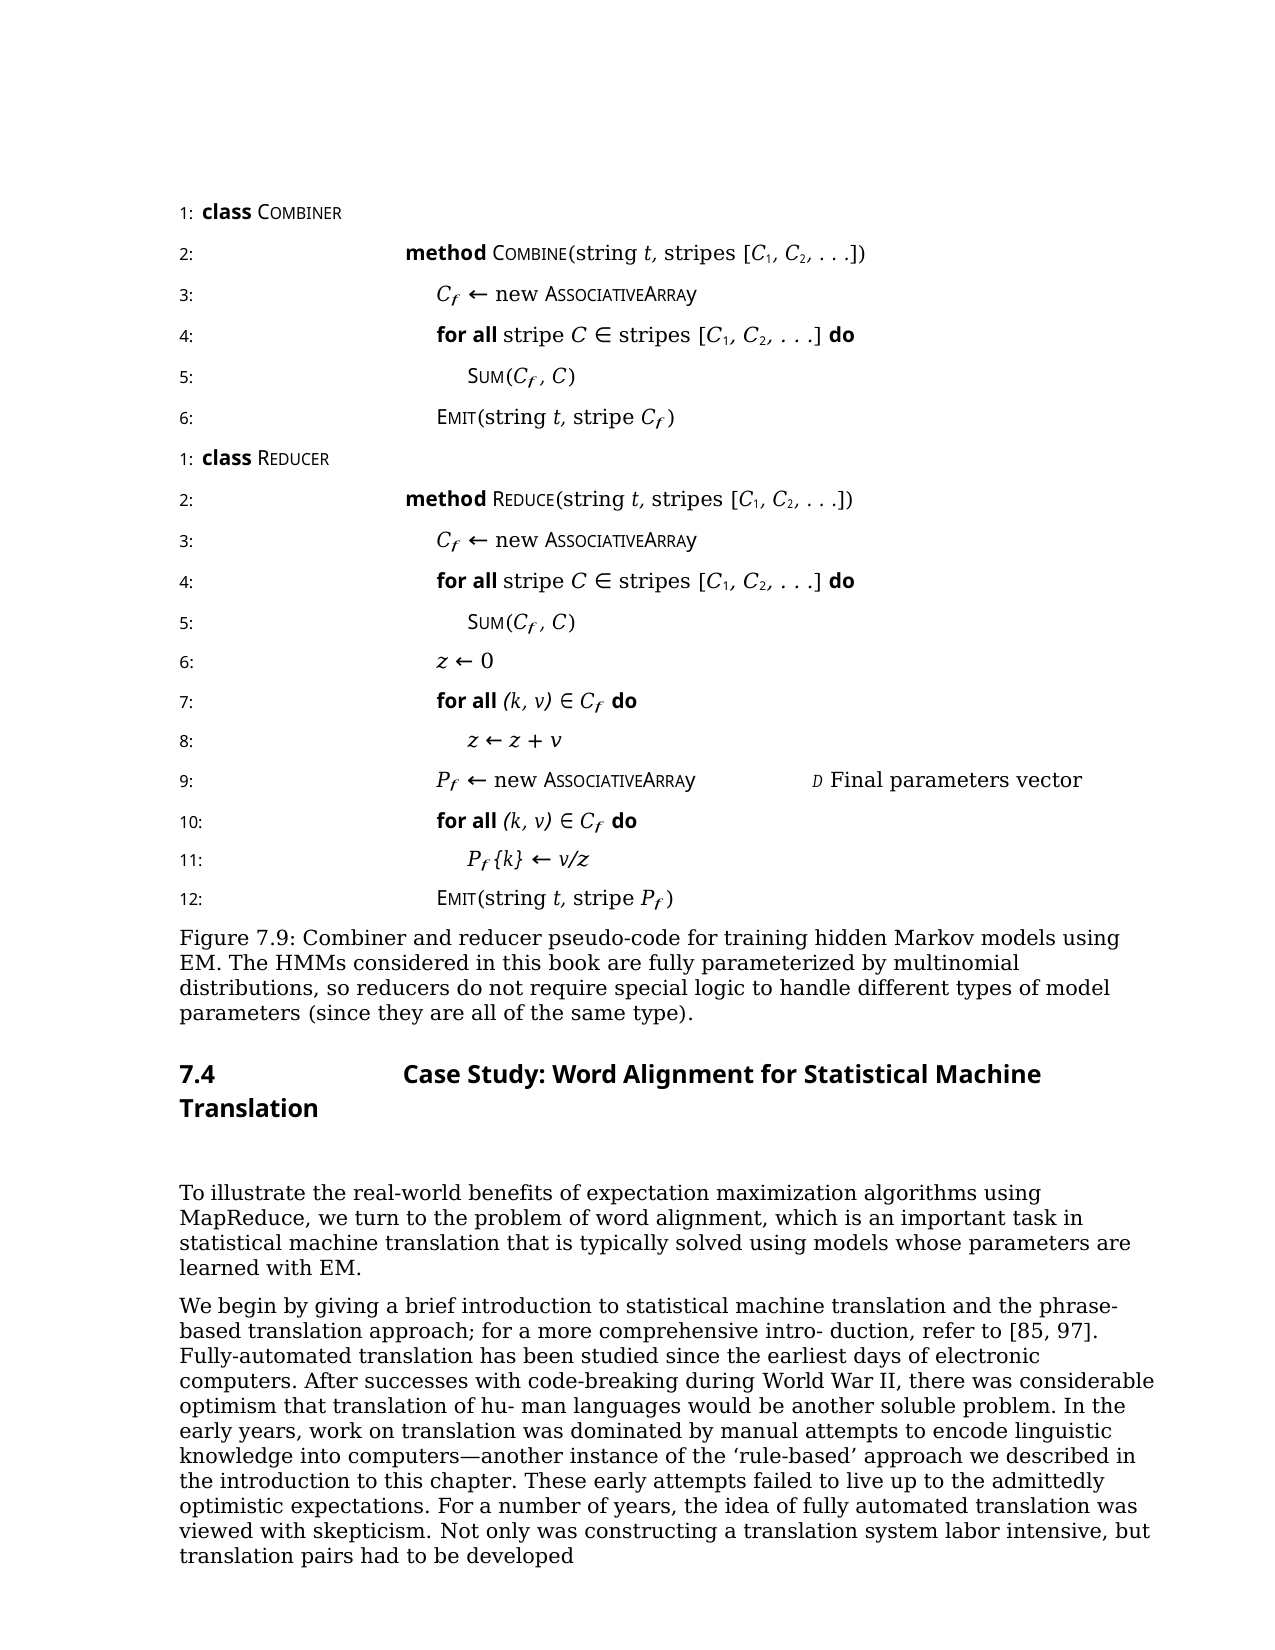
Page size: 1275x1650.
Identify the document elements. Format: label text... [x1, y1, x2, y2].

subtitle Case Study: Word Alignment for Statistical Machine Translation [179, 1057, 1164, 1125]
text 5: Sum(Cf , C) [179, 607, 1164, 635]
text 1: class Combiner [179, 197, 1164, 226]
text To illustrate the real-world benefits of expectation maximization algorithms using MapReduce, we turn to the problem of word alignment, which is an important task in statistical machine translation that is typically solved using models whose parameters are learned with EM. [179, 1180, 1164, 1280]
text 3: Cf ← new AssociativeArray [179, 279, 1164, 308]
text Figure 7.9: Combiner and reducer pseudo-code for training hidden Markov models using EM. The HMMs considered in this book are fully parameterized by multinomial distributions, so reducers do not require special logic to handle different types of model parameters (since they are all of the same type). [179, 924, 1164, 1024]
text 6: Emit(string t, stripe Cf ) [179, 402, 1164, 431]
text 4: for all stripe C ∈ stripes [C1, C2, . . .] do [179, 566, 1164, 594]
text 1: class Reducer [179, 443, 1164, 472]
text 9: Pf ← new AssociativeArray d Final parameters vector [179, 765, 1164, 793]
text 8: z ← z + v [179, 727, 1164, 752]
text 5: Sum(Cf , C) [179, 361, 1164, 390]
text 10: for all (k, v) ∈ Cf do [179, 806, 1164, 834]
text 2: method Reduce(string t, stripes [C1, C2, . . .]) [179, 484, 1164, 512]
text 11: Pf {k} ← v/z [179, 847, 1164, 871]
text 3: Cf ← new AssociativeArray [179, 525, 1164, 553]
text 7: for all (k, v) ∈ Cf do [179, 686, 1164, 714]
text 6: z ← 0 [179, 648, 1164, 673]
text 4: for all stripe C ∈ stripes [C1, C2, . . .] do [179, 320, 1164, 349]
text We begin by giving a brief introduction to statistical machine translation and the phrase-based translation approach; for a more comprehensive intro- duction, refer to [85, 97]. Fully-automated translation has been studied since the earliest days of electronic computers. After successes with code-breaking during World War II, there was considerable optimism that translation of hu- man languages would be another soluble problem. In the early years, work on translation was dominated by manual attempts to encode linguistic knowledge into computers—another instance of the ‘rule-based’ approach we described in the introduction to this chapter. These early attempts failed to live up to the admittedly optimistic expectations. For a number of years, the idea of fully automated translation was viewed with skepticism. Not only was constructing a translation system labor intensive, but translation pairs had to be developed [179, 1292, 1164, 1567]
text 12: Emit(string t, stripe Pf ) [179, 883, 1164, 912]
text 2: method Combine(string t, stripes [C1, C2, . . .]) [179, 238, 1164, 267]
